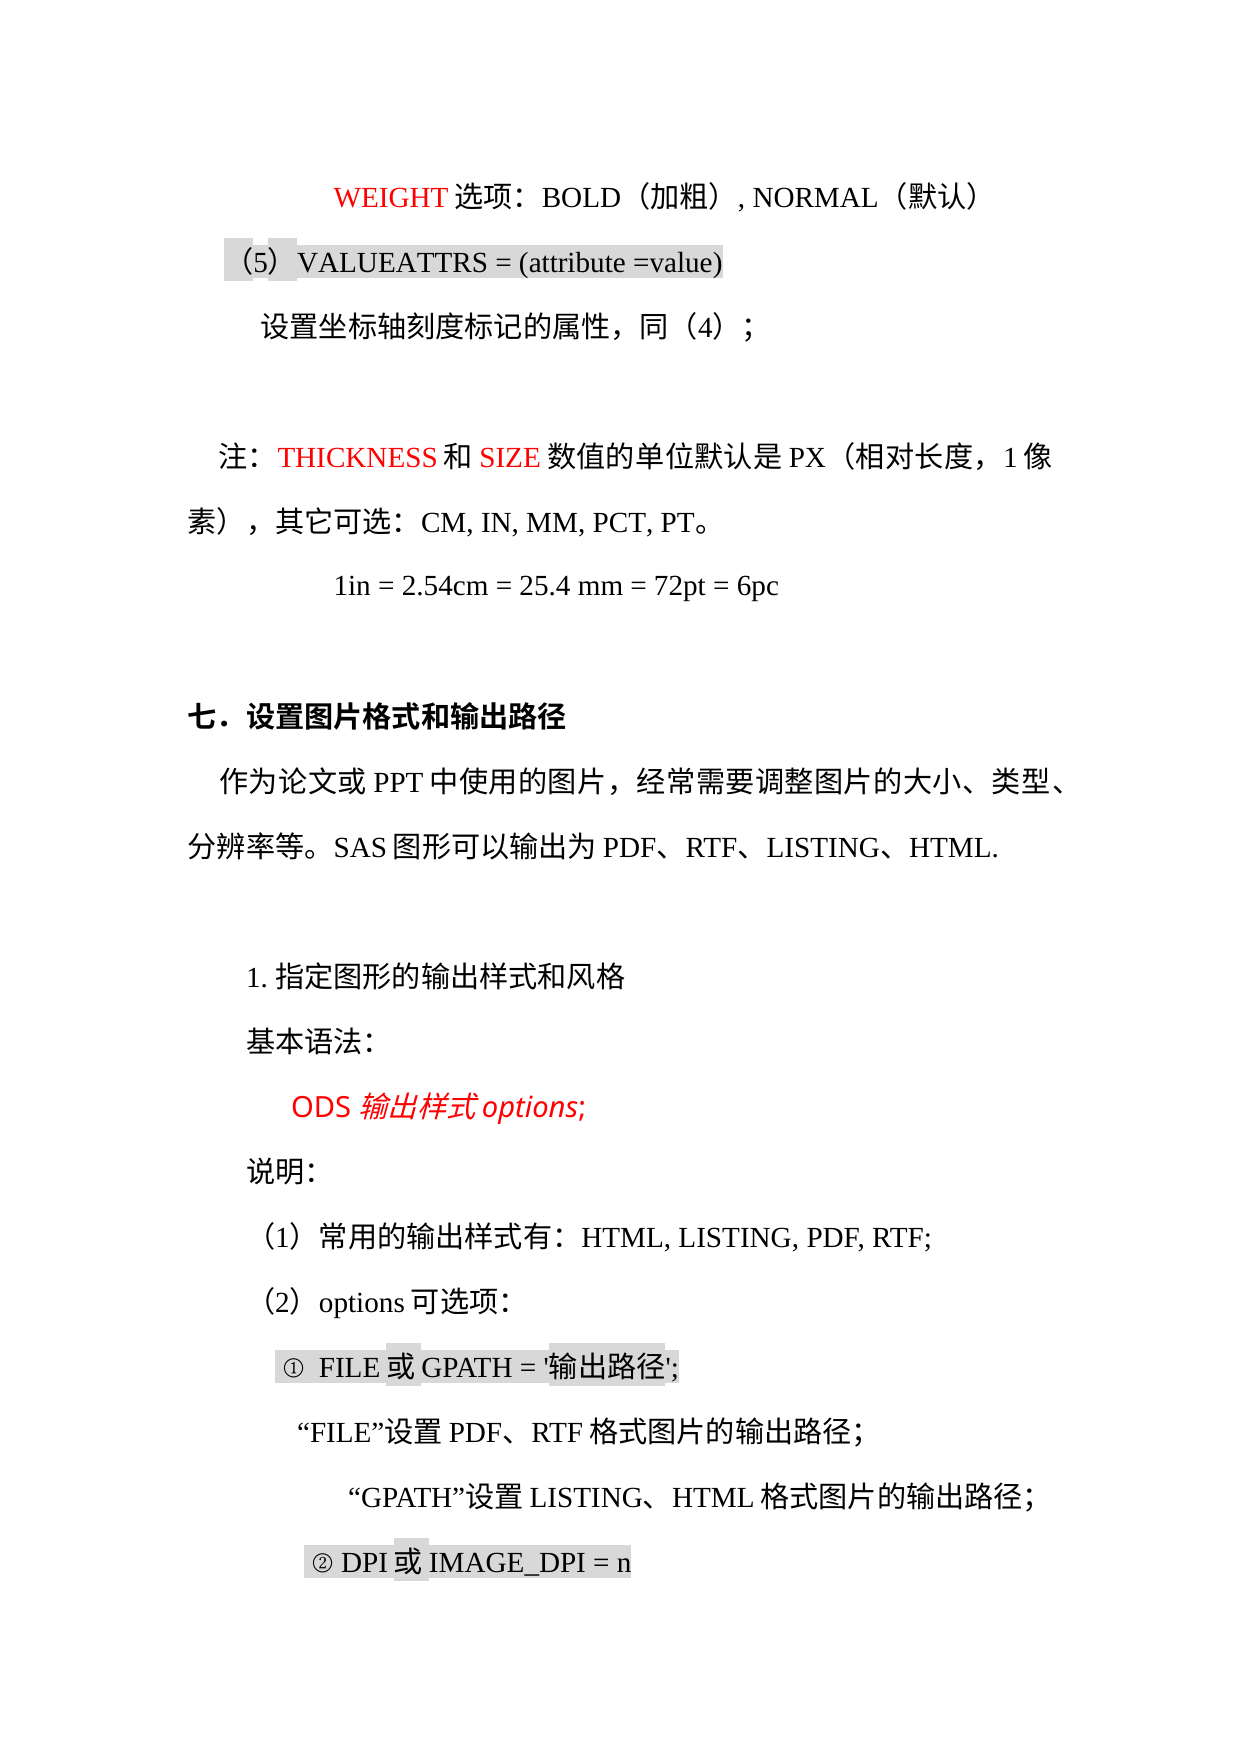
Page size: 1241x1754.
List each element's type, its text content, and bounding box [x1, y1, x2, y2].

text （2）options可选项： [187, 1267, 1053, 1332]
text 基本语法： [187, 1007, 1053, 1072]
text “GPATH”设置LISTING、HTML格式图片的输出路径； [187, 1462, 1053, 1527]
text 作为论文或PPT中使用的图片，经常需要调整图片的大小、类型、分辨率等。SAS图形可以输出为PDF、RTF、LISTING、HTML. [187, 747, 1053, 877]
text 注：THICKNESS和SIZE数值的单位默认是PX（相对长度，1像素），其它可选：CM, IN, MM, PCT, PT。 [187, 422, 1053, 552]
text 七．设置图片格式和输出路径 [187, 682, 1053, 747]
text WEIGHT选项：BOLD（加粗）, NORMAL（默认） [187, 162, 1053, 227]
text 说明： [187, 1137, 1053, 1202]
text ① FILE或GPATH = '输出路径'; [187, 1332, 1053, 1397]
text （1）常用的输出样式有：HTML, LISTING, PDF, RTF; [187, 1202, 1053, 1267]
text ODS 输出样式 options; [187, 1072, 1053, 1137]
text ② DPI或IMAGE_DPI = n [187, 1527, 1053, 1592]
text “FILE”设置PDF、RTF格式图片的输出路径； [187, 1397, 1053, 1462]
text 1in = 2.54cm = 25.4 mm = 72pt = 6pc [187, 552, 1053, 617]
text 1. 指定图形的输出样式和风格 [187, 942, 1053, 1007]
text （5）VALUEATTRS = (attribute =value) [187, 227, 1053, 292]
text 设置坐标轴刻度标记的属性，同（4）； [187, 292, 1053, 357]
